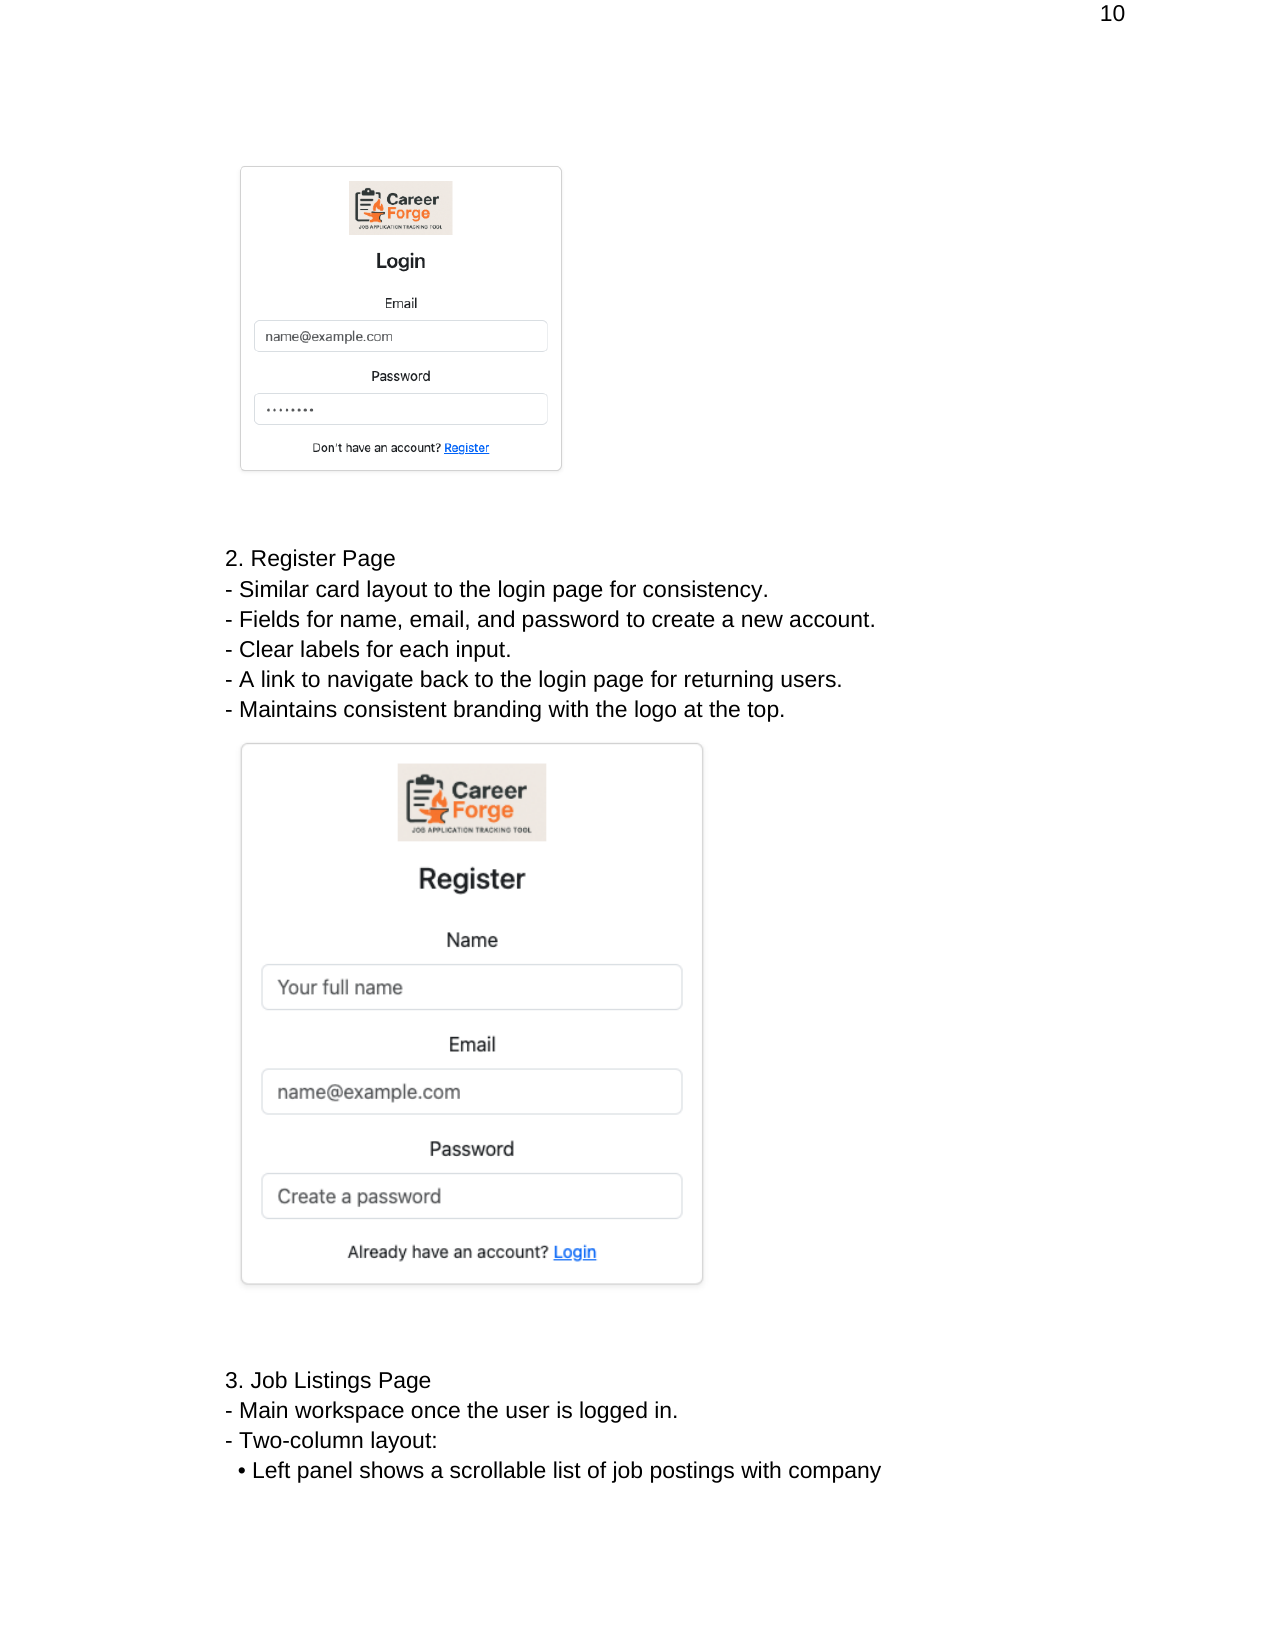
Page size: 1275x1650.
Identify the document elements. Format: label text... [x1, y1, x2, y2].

picture [225, 150, 575, 482]
text - Clear labels for each input. [225, 636, 1125, 662]
text • Left panel shows a scrollable list of job postings with company [225, 1457, 1125, 1484]
text 2. Register Page [225, 545, 1125, 572]
text - A link to navigate back to the login page for returning users. [225, 666, 1125, 693]
picture [225, 726, 718, 1303]
text - Maintains consistent branding with the logo at the top. [225, 696, 1125, 723]
text - Similar card layout to the login page for consistency. [225, 576, 1125, 602]
text - Main workspace once the user is logged in. [225, 1397, 1125, 1423]
text - Fields for name, email, and password to create a new account. [225, 606, 1125, 632]
text - Two-column layout: [225, 1427, 1125, 1453]
text 3. Job Listings Page [225, 1367, 1125, 1393]
